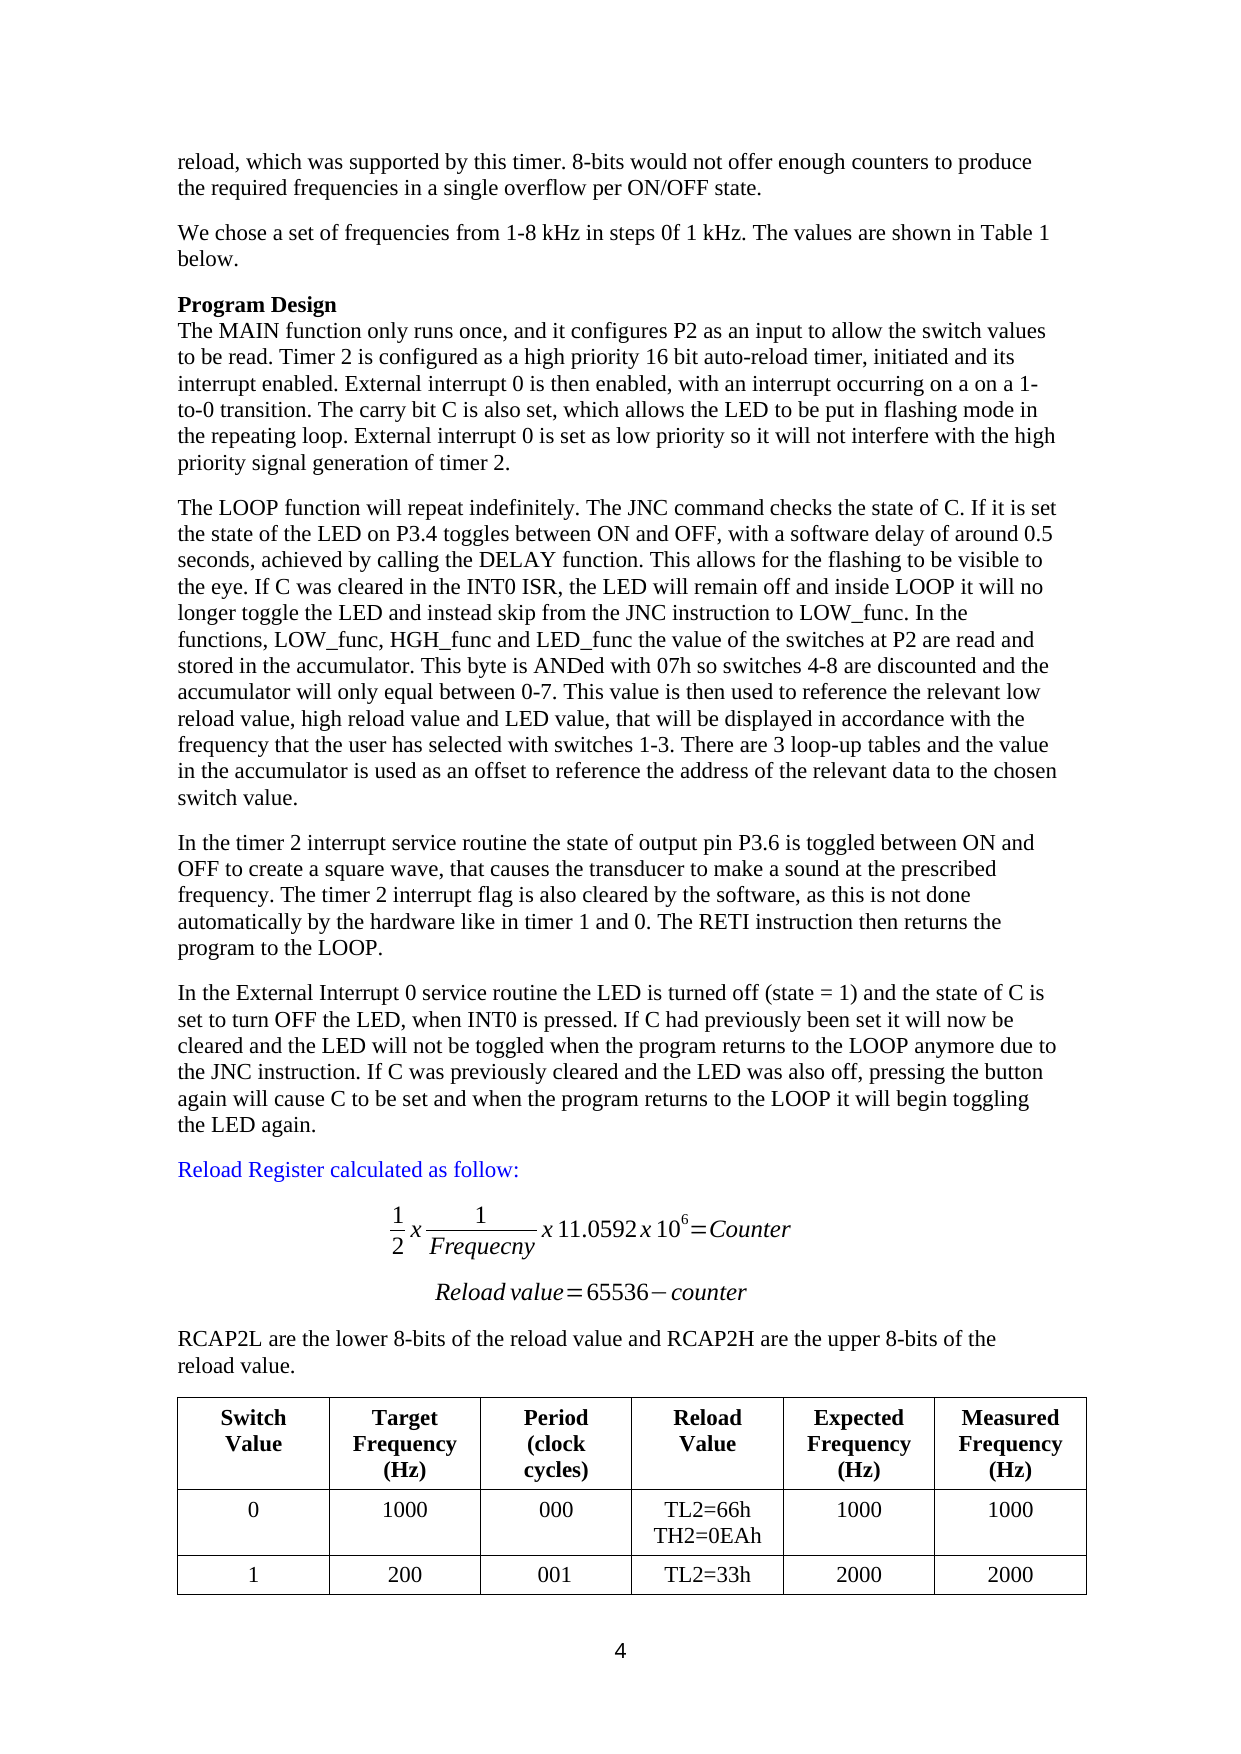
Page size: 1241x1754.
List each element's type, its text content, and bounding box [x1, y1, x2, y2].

subtitle Program Design [177, 291, 1063, 317]
table_cell 1 [178, 1556, 329, 1594]
text We chose a set of frequencies from 1-8 kHz in steps 0f 1 kHz. The values are shown in Table 1 below. [177, 219, 1063, 272]
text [177, 148, 1063, 200]
text The MAIN function only runs once, and it configures P2 as an input to allow the switch values to be read. Timer 2 is configured as a high priority 16 bit auto-reload timer, initiated and its interrupt enabled. External interrupt 0 is then enabled, with an interrupt occurring on a on a 1- to-0 transition. The carry bit C is also set, which allows the LED to be put in flashing mode in the repeating loop. External interrupt 0 is set as low priority so it will not interfere with the high priority signal generation of timer 2. [177, 317, 1063, 475]
table_header Target Frequency (Hz) [330, 1398, 480, 1489]
table_header Reload Value [632, 1398, 783, 1489]
table_cell 2000 [784, 1556, 934, 1594]
table_cell 200 [330, 1556, 480, 1594]
table_header Period (clock cycles) [481, 1398, 631, 1489]
text Reload Register calculated as follow: [177, 1156, 1004, 1183]
table_cell TL2=66h TH2=0EAh [632, 1490, 783, 1554]
table_cell 1000 [935, 1490, 1086, 1554]
table_cell 000 [481, 1490, 631, 1554]
table_header Switch Value [178, 1398, 329, 1489]
text In the External Interrupt 0 service routine the LED is turned off (state = 1) and the state of C is set to turn OFF the LED, when INT0 is pressed. If C had previously been set it will now be cleared and the LED will not be toggled when the program returns to the LOOP anymore due to the JNC instruction. If C was previously cleared and the LED was also off, pressing the button again will cause C to be set and when the program returns to the LOOP it will begin toggling the LED again. [177, 979, 1063, 1137]
table_cell 0 [178, 1490, 329, 1554]
text RCAP2L are the lower 8-bits of the reload value and RCAP2H are the upper 8-bits of the reload value. [177, 1325, 1004, 1378]
table_header Expected Frequency (Hz) [784, 1398, 934, 1489]
table_cell 1000 [784, 1490, 934, 1554]
table_cell 2000 [935, 1556, 1086, 1594]
table_cell TL2=33h TH2=0F5h [632, 1556, 783, 1594]
table_cell 1000 [330, 1490, 480, 1554]
table_cell 001 [481, 1556, 631, 1594]
text The LOOP function will repeat indefinitely. The JNC command checks the state of C. If it is set the state of the LED on P3.4 toggles between ON and OFF, with a software delay of around 0.5 seconds, achieved by calling the DELAY function. This allows for the flashing to be visible to the eye. If C was cleared in the INT0 ISR, the LED will remain off and inside LOOP it will no longer toggle the LED and instead skip from the JNC instruction to LOW_func. In the functions, LOW_func, HGH_func and LED_func the value of the switches at P2 are read and stored in the accumulator. This byte is ANDed with 07h so switches 4-8 are discounted and the accumulator will only equal between 0-7. This value is then used to reference the relevant low reload value, high reload value and LED value, that will be displayed in accordance with the frequency that the user has selected with switches 1-3. There are 3 loop-up tables and the value in the accumulator is used as an offset to reference the address of the relevant data to the chosen switch value. [177, 494, 1063, 810]
text In the timer 2 interrupt service routine the state of output pin P3.6 is toggled between ON and OFF to create a square wave, that causes the transducer to make a sound at the prescribed frequency. The timer 2 interrupt flag is also cleared by the software, as this is not done automatically by the hardware like in timer 1 and 0. The RETI instruction then returns the program to the LOOP. [177, 829, 1063, 961]
table_header Measured Frequency (Hz) [935, 1398, 1086, 1489]
